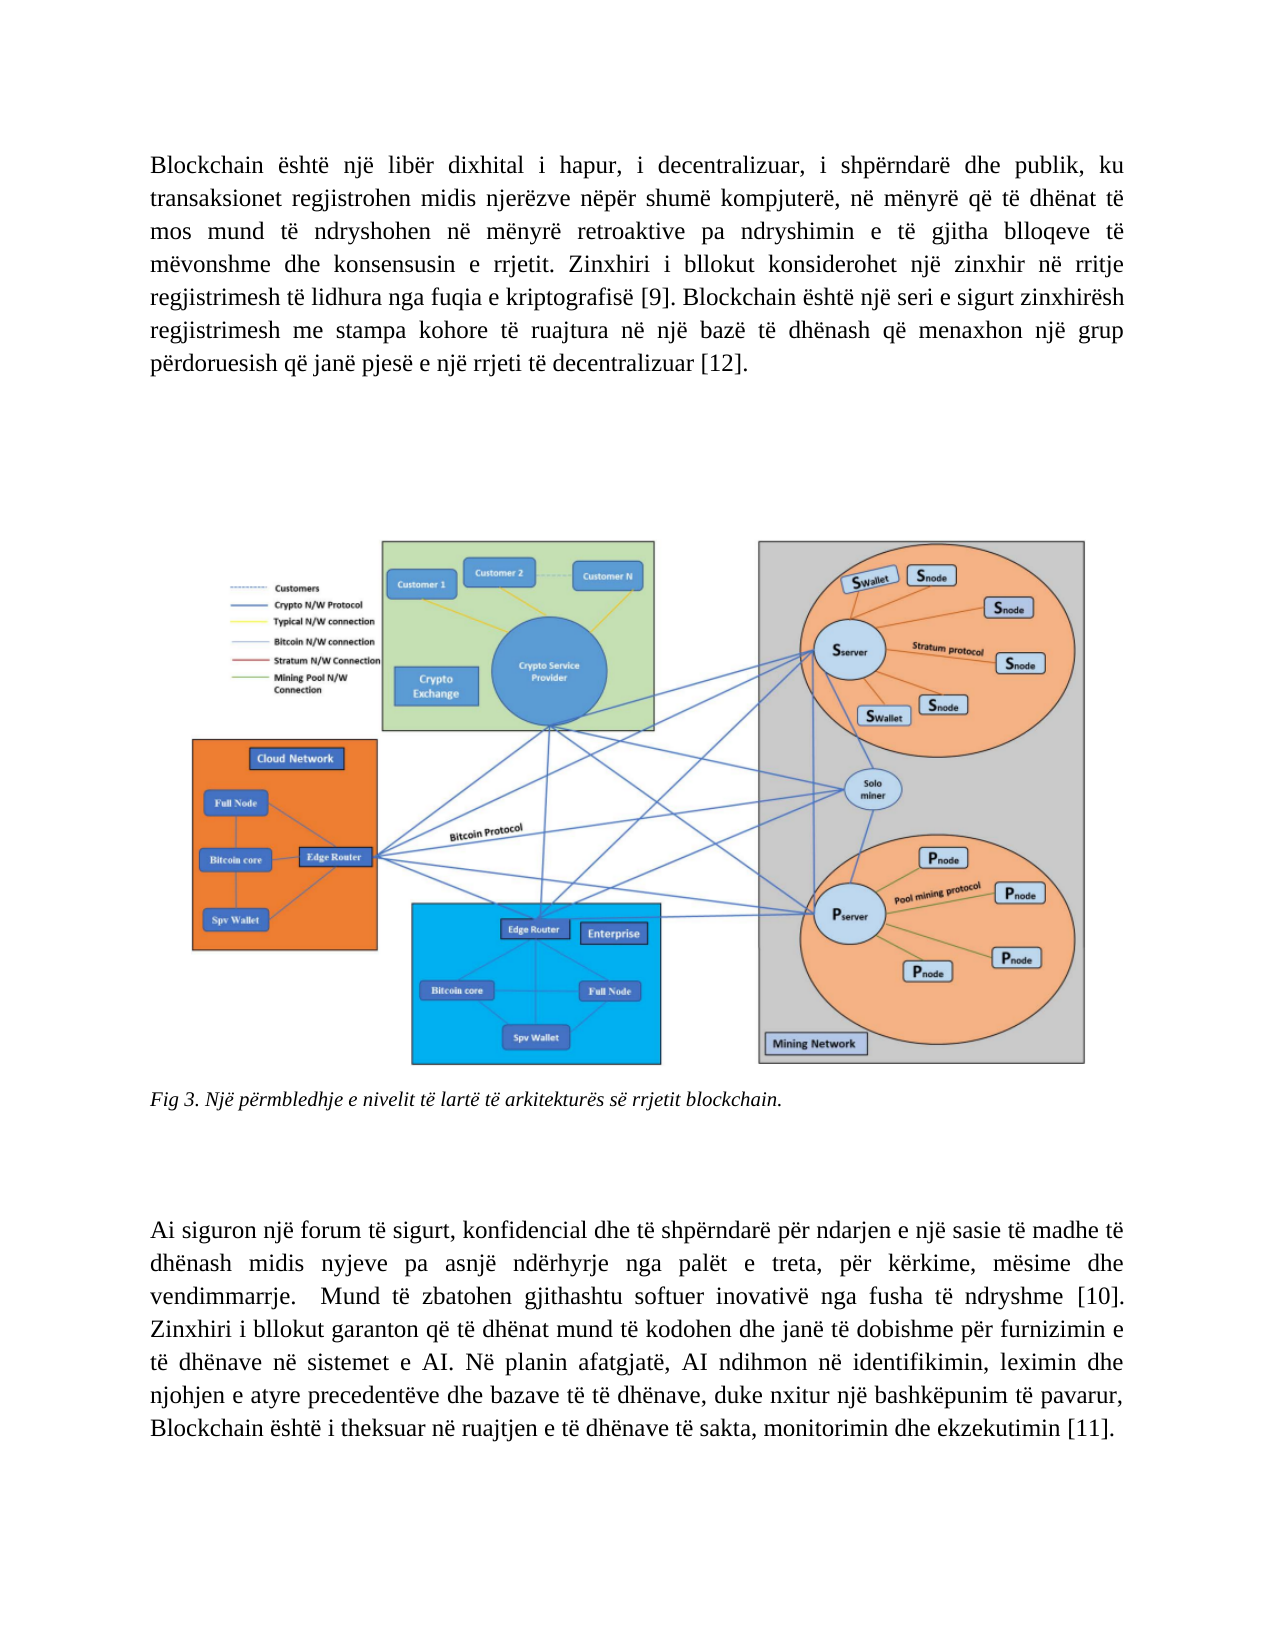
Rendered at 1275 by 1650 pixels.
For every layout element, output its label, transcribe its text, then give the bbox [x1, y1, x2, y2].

text Ai siguron një forum të sigurt, konfidencial dhe të shpërndarë për ndarjen e një sasie të madhe të dhënash midis nyjeve pa asnjë ndërhyrje nga palët e treta, për kërkime, mësime dhe vendimmarrje. Mund të zbatohen gjithashtu softuer inovativë nga fusha të ndryshme. Zinxhiri i bllokut garanton që të dhënat mund të kodohen dhe janë të dobishme për furnizimin e të dhënave në sistemet e AI. Në planin afatgjatë, AI ndihmon në identifikimin, leximin dhe njohjen e atyre precedentëve dhe bazave të të dhënave, duke nxitur një bashkëpunim të pavarur, Blockchain është i theksuar në ruajtjen e të dhënave të sakta, monitorimin dhe ekzekutimin. [150, 1215, 1125, 1442]
picture [150, 493, 1125, 1084]
text Fig 3. Një përmbledhje e nivelit të lartë të arkitekturës së rrjetit blockchain. [150, 1087, 1125, 1111]
text Blockchain është një libër dixhital i hapur, i decentralizuar, i shpërndarë dhe publik, ku transaksionet regjistrohen midis njerëzve nëpër shumë kompjuterë, në mënyrë që të dhënat të mos mund të ndryshohen në mënyrë retroaktive pa ndryshimin e të gjitha blloqeve të mëvonshme dhe konsensusin e rrjetit. Zinxhiri i bllokut konsiderohet një zinxhir në rritje regjistrimesh të lidhura nga fuqia e kriptografisë . Blockchain është një seri e sigurt zinxhirësh regjistrimesh me stampa kohore të ruajtura në një bazë të dhënash që menaxhon një grup përdoruesish që janë pjesë e një rrjeti të decentralizuar. [150, 150, 1125, 377]
